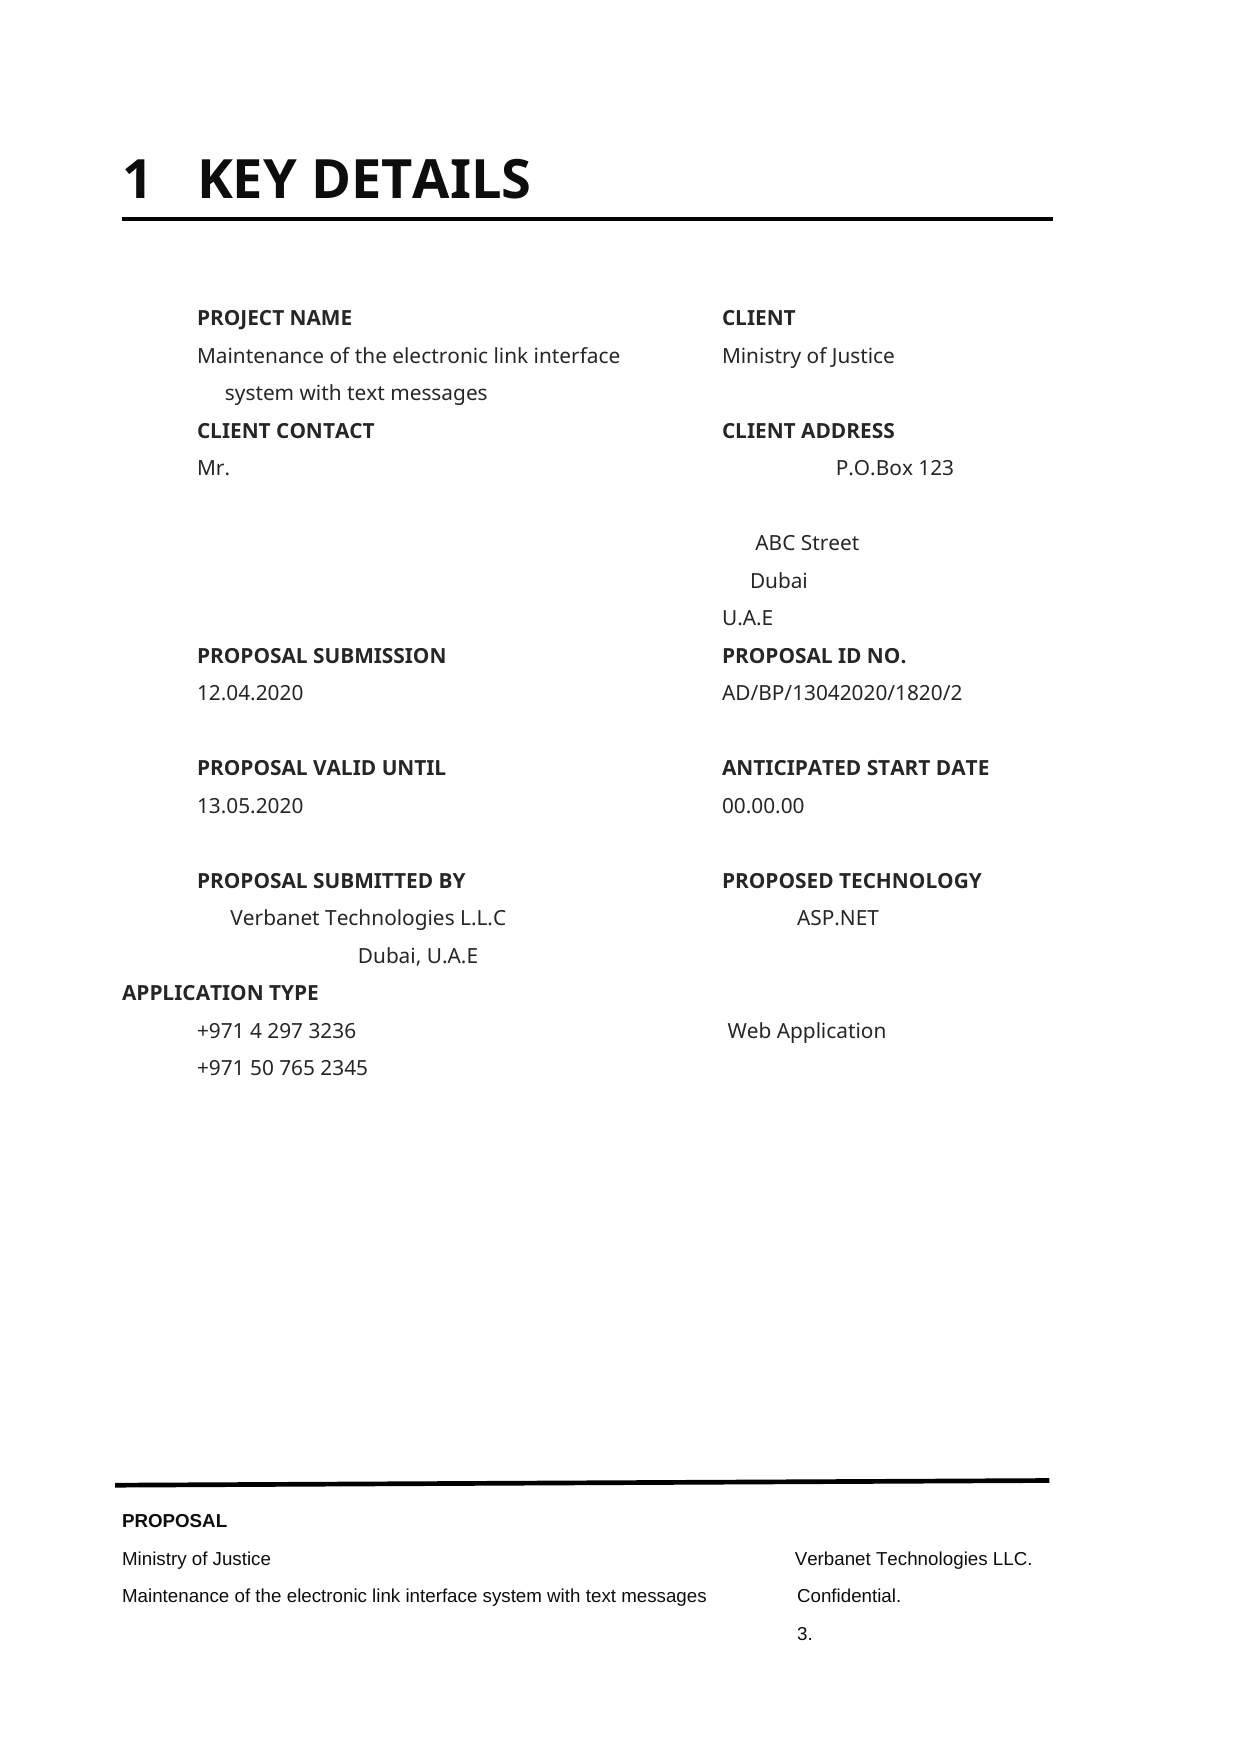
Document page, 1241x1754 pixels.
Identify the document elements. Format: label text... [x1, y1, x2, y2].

text +971 50 765 2345 [197, 1046, 1053, 1083]
text 13.05.2020 00.00.00 [197, 783, 1053, 821]
text PROPOSAL SUBMISSION PROPOSAL ID NO. [197, 633, 1053, 671]
text Mr. P.O.Box 123 [122, 446, 1053, 521]
subtitle KEY DETAILS [122, 141, 1053, 217]
text 12.04.2020 AD/BP/13042020/1820/2 [197, 671, 1053, 708]
text +971 4 297 3236 Web Application [197, 1008, 1053, 1046]
text Maintenance of the electronic link interface Ministry of Justice [197, 333, 1053, 371]
text PROPOSAL SUBMITTED BY PROPOSED TECHNOLOGY [197, 858, 1053, 896]
text PROJECT NAME CLIENT [122, 296, 1053, 333]
text ABC Street [122, 521, 1053, 558]
text U.A.E [122, 596, 1053, 633]
text Dubai [122, 558, 1053, 596]
text system with text messages [122, 371, 1053, 408]
text Verbanet Technologies L.L.C ASP.NET Dubai, U.A.E APPLICATION TYPE [122, 896, 1053, 1008]
text PROPOSAL VALID UNTIL ANTICIPATED START DATE [197, 746, 1053, 783]
text CLIENT CONTACT CLIENT ADDRESS [122, 408, 1053, 446]
